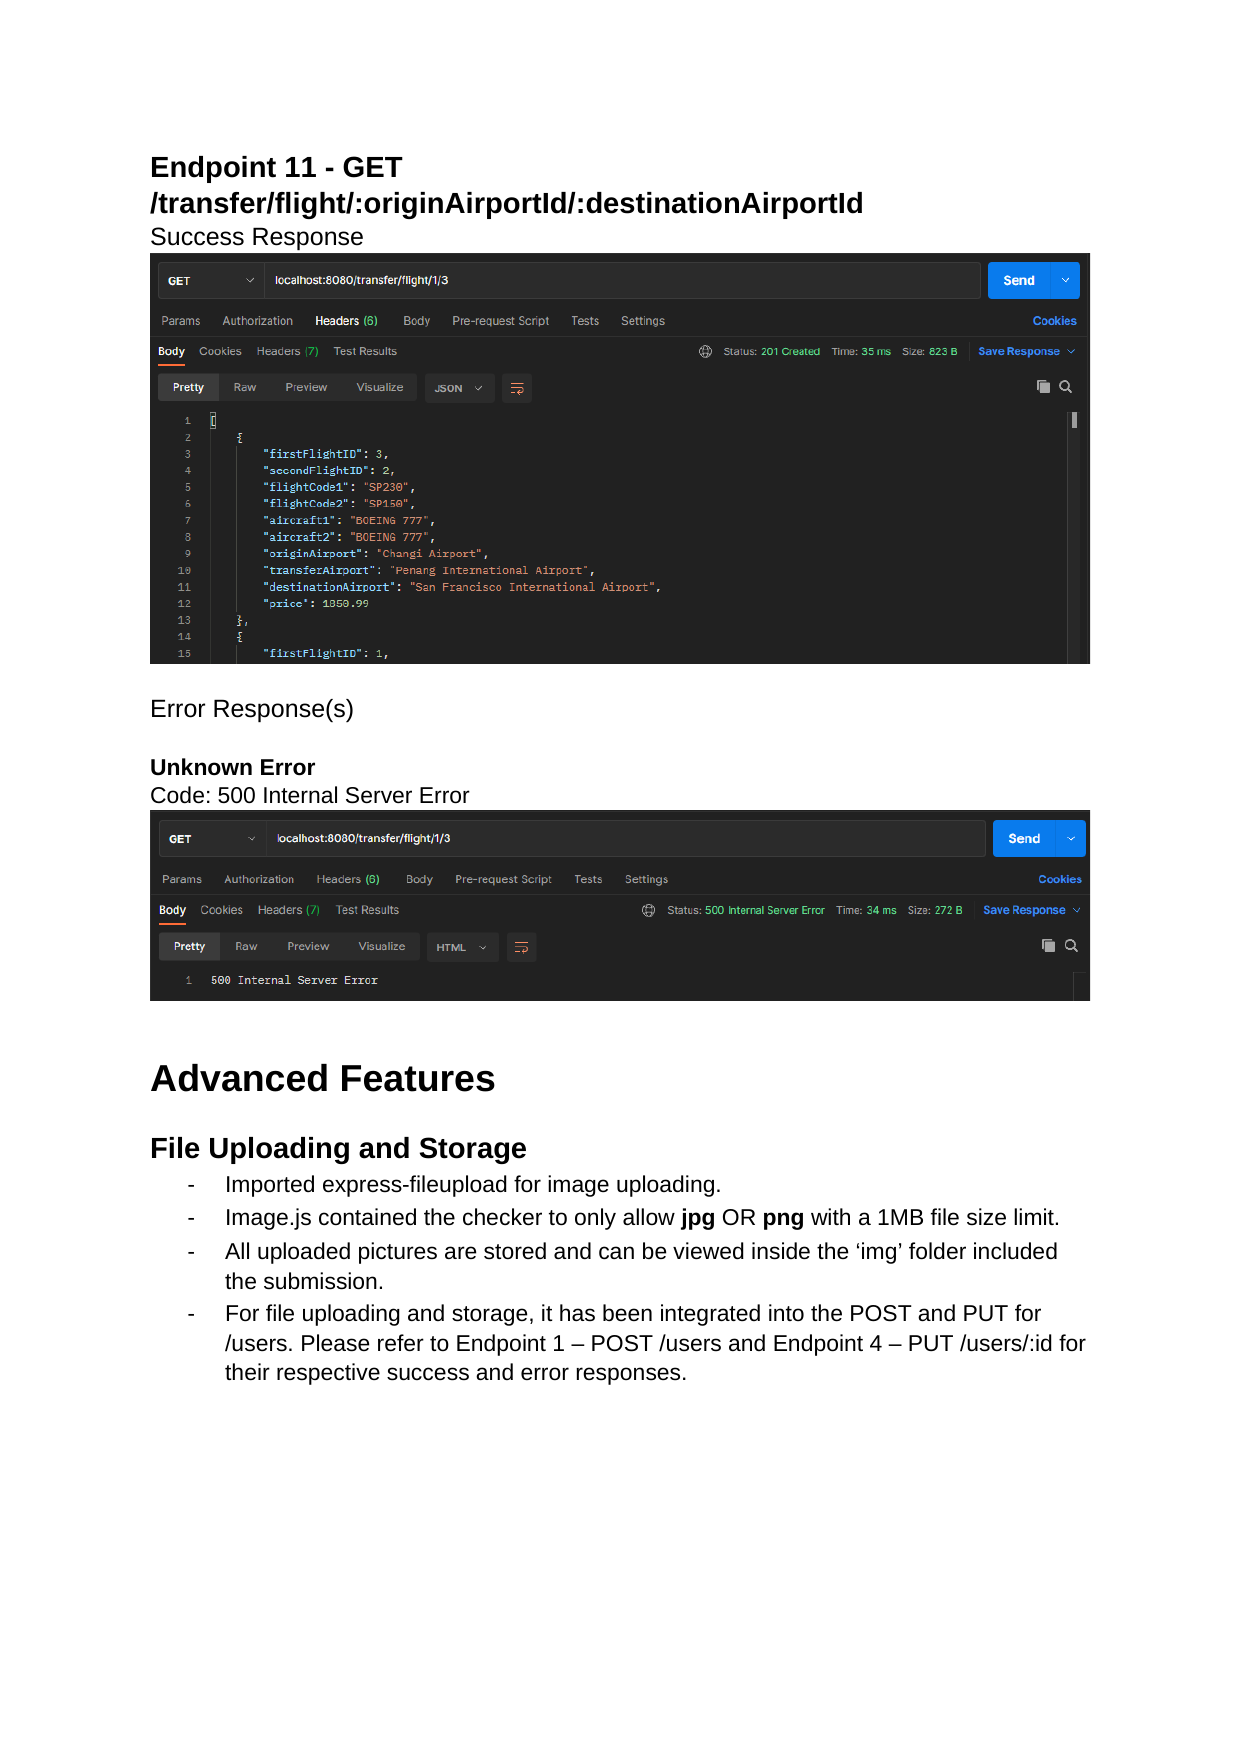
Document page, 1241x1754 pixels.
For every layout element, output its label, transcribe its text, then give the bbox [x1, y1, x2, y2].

subtitle File Uploading and Storage [150, 1131, 1090, 1165]
text Code: 500 Internal Server Error [150, 782, 1090, 809]
list Imported express-fileupload for image uploading. [187, 1167, 1090, 1199]
subtitle Success Response [150, 222, 1090, 251]
list Image.js contained the checker to only allow jpg OR png with a 1MB file size limit. [187, 1201, 1090, 1232]
list For file uploading and storage, it has been integrated into the POST and PUT for /users. Please refer to Endpoint 1 – POST /users and Endpoint 4 – PUT /users/:id for their respective success and error responses. [187, 1297, 1090, 1385]
picture [150, 810, 1091, 1001]
subtitle Error Response(s) [150, 694, 1090, 723]
subtitle Endpoint 11 - GET /transfer/flight/:originAirportId/:destinationAirportId [150, 150, 1090, 220]
picture [150, 253, 1091, 664]
subtitle Advanced Features [150, 1056, 1090, 1099]
text Unknown Error [150, 754, 1090, 780]
list All uploaded pictures are stored and can be viewed inside the ‘img’ folder included the submission. [187, 1235, 1090, 1295]
